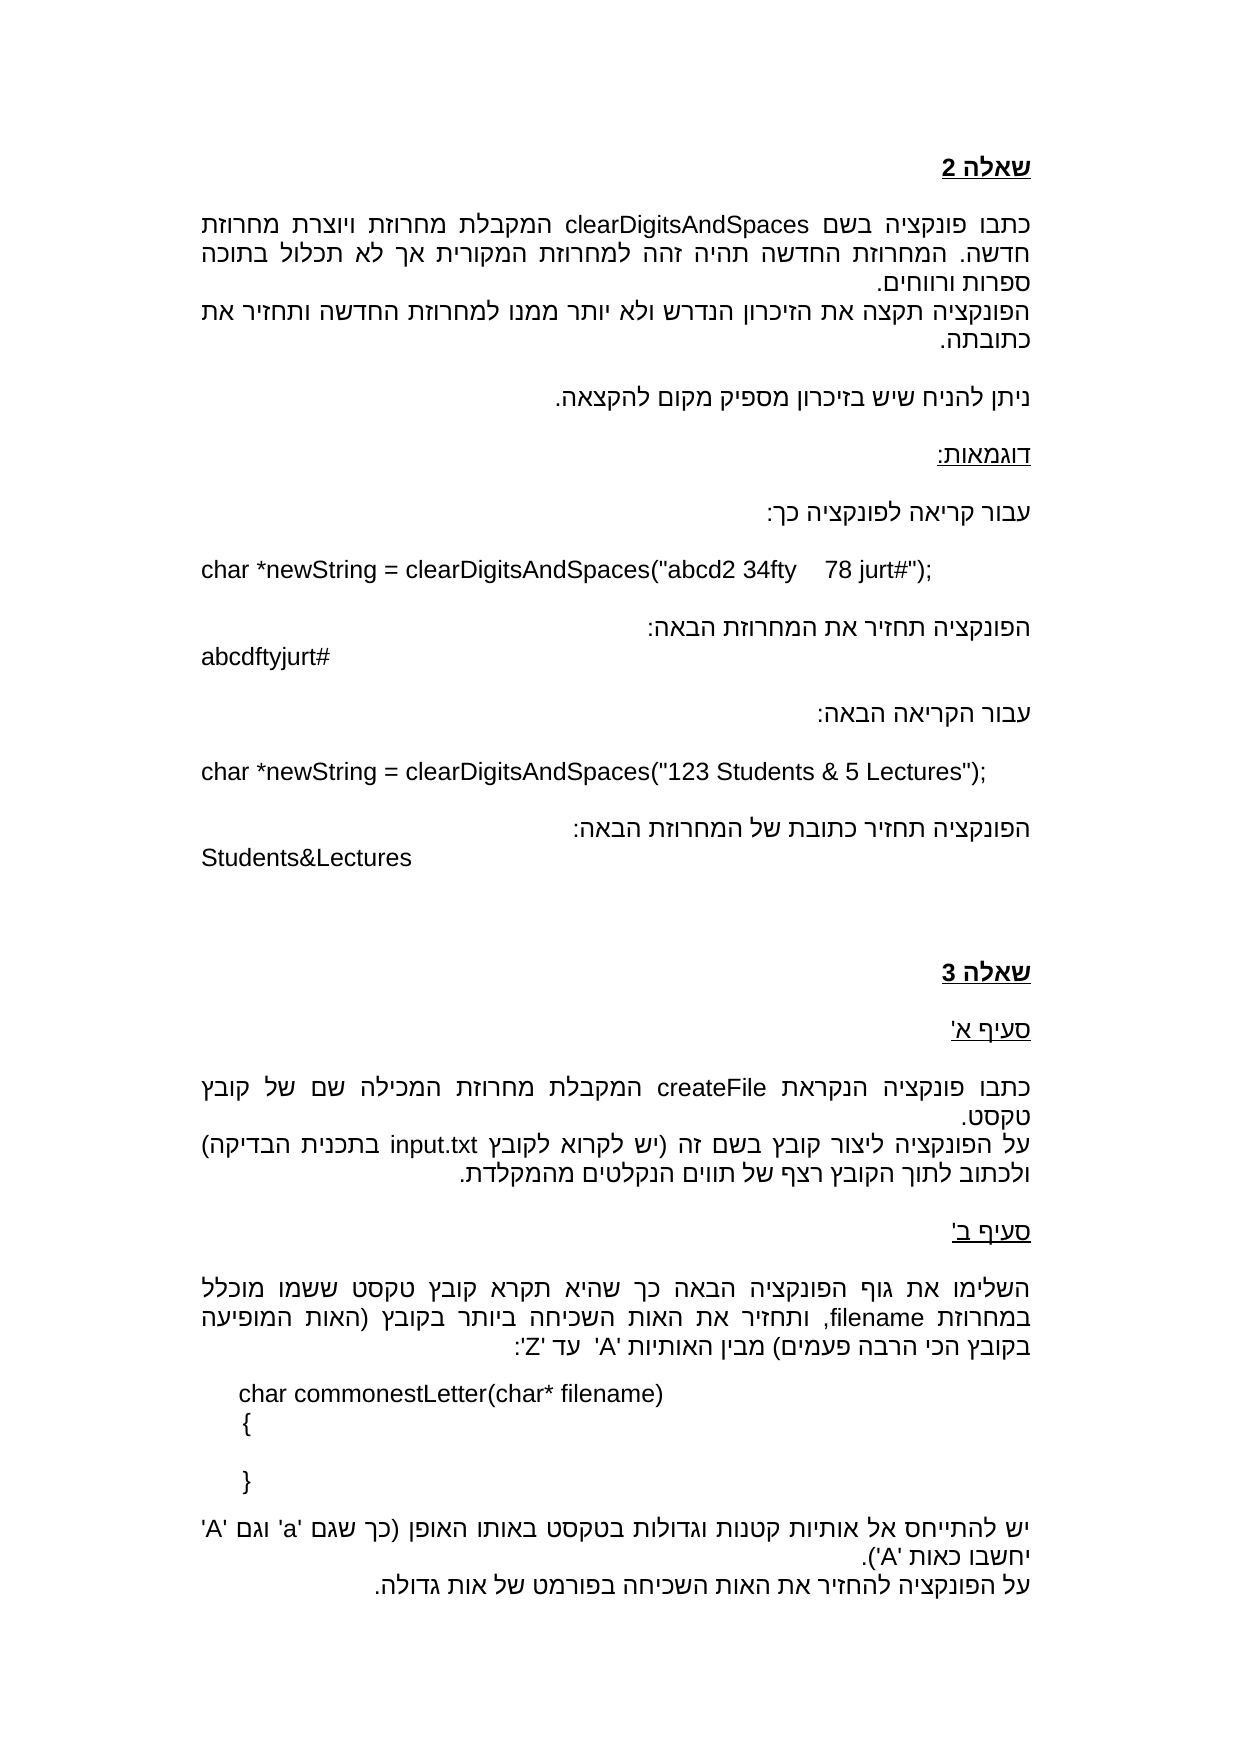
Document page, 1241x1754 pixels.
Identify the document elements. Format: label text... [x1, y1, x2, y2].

text הפונקציה תחזיר את המחרוזת הבאה: [201, 613, 1031, 642]
text Students&Lectures [201, 843, 1031, 872]
text יש להתייחס אל אותיות קטנות וגדולות בטקסט באותו האופן (כך שגם 'a' וגם 'A' יחשבו כאות 'A'). [201, 1514, 1031, 1571]
text ניתן להניח שיש בזיכרון מספיק מקום להקצאה. [201, 383, 1031, 412]
text char *newString = clearDigitsAndSpaces("123 Students & 5 Lectures"); [201, 757, 1031, 785]
text עבור קריאה לפונקציה כך: [201, 498, 1031, 527]
text char *newString = clearDigitsAndSpaces("abcd2 34fty 78 jurt#"); [201, 555, 1031, 584]
text { [201, 1408, 1031, 1437]
text על הפונקציה להחזיר את האות השכיחה בפורמט של אות גדולה. [201, 1571, 1031, 1600]
text שאלה 3 [201, 958, 1031, 987]
text עבור הקריאה הבאה: [201, 699, 1031, 728]
text הפונקציה תקצה את הזיכרון הנדרש ולא יותר ממנו למחרוזת החדשה ותחזיר את כתובתה. [201, 297, 1031, 354]
text שאלה 2 [201, 153, 1031, 182]
text סעיף א' [201, 1015, 1031, 1044]
text על הפונקציה ליצור קובץ בשם זה (יש לקרוא לקובץ input.txt בתכנית הבדיקה) ולכתוב לתוך הקובץ רצף של תווים הנקלטים מהמקלדת. [201, 1130, 1031, 1188]
text char commonestLetter(char* filename) [238, 1379, 1031, 1408]
text } [201, 1466, 1031, 1494]
text כתבו פונקציה הנקראת createFile המקבלת מחרוזת המכילה שם של קובץ טקסט. [201, 1073, 1031, 1130]
text כתבו פונקציה בשם clearDigitsAndSpaces המקבלת מחרוזת ויוצרת מחרוזת חדשה. המחרוזת החדשה תהיה זהה למחרוזת המקורית אך לא תכלול בתוכה ספרות ורווחים. [201, 210, 1031, 297]
text השלימו את גוף הפונקציה הבאה כך שהיא תקרא קובץ טקסט ששמו מוכלל במחרוזת filename, ותחזיר את האות השכיחה ביותר בקובץ (האות המופיעה בקובץ הכי הרבה פעמים) מבין האותיות 'A' עד 'Z': [201, 1274, 1031, 1360]
text abcdftyjurt# [201, 642, 1031, 670]
text הפונקציה תחזיר כתובת של המחרוזת הבאה: [201, 814, 1031, 843]
text סעיף ב' [201, 1217, 1031, 1245]
text דוגמאות: [201, 440, 1031, 469]
